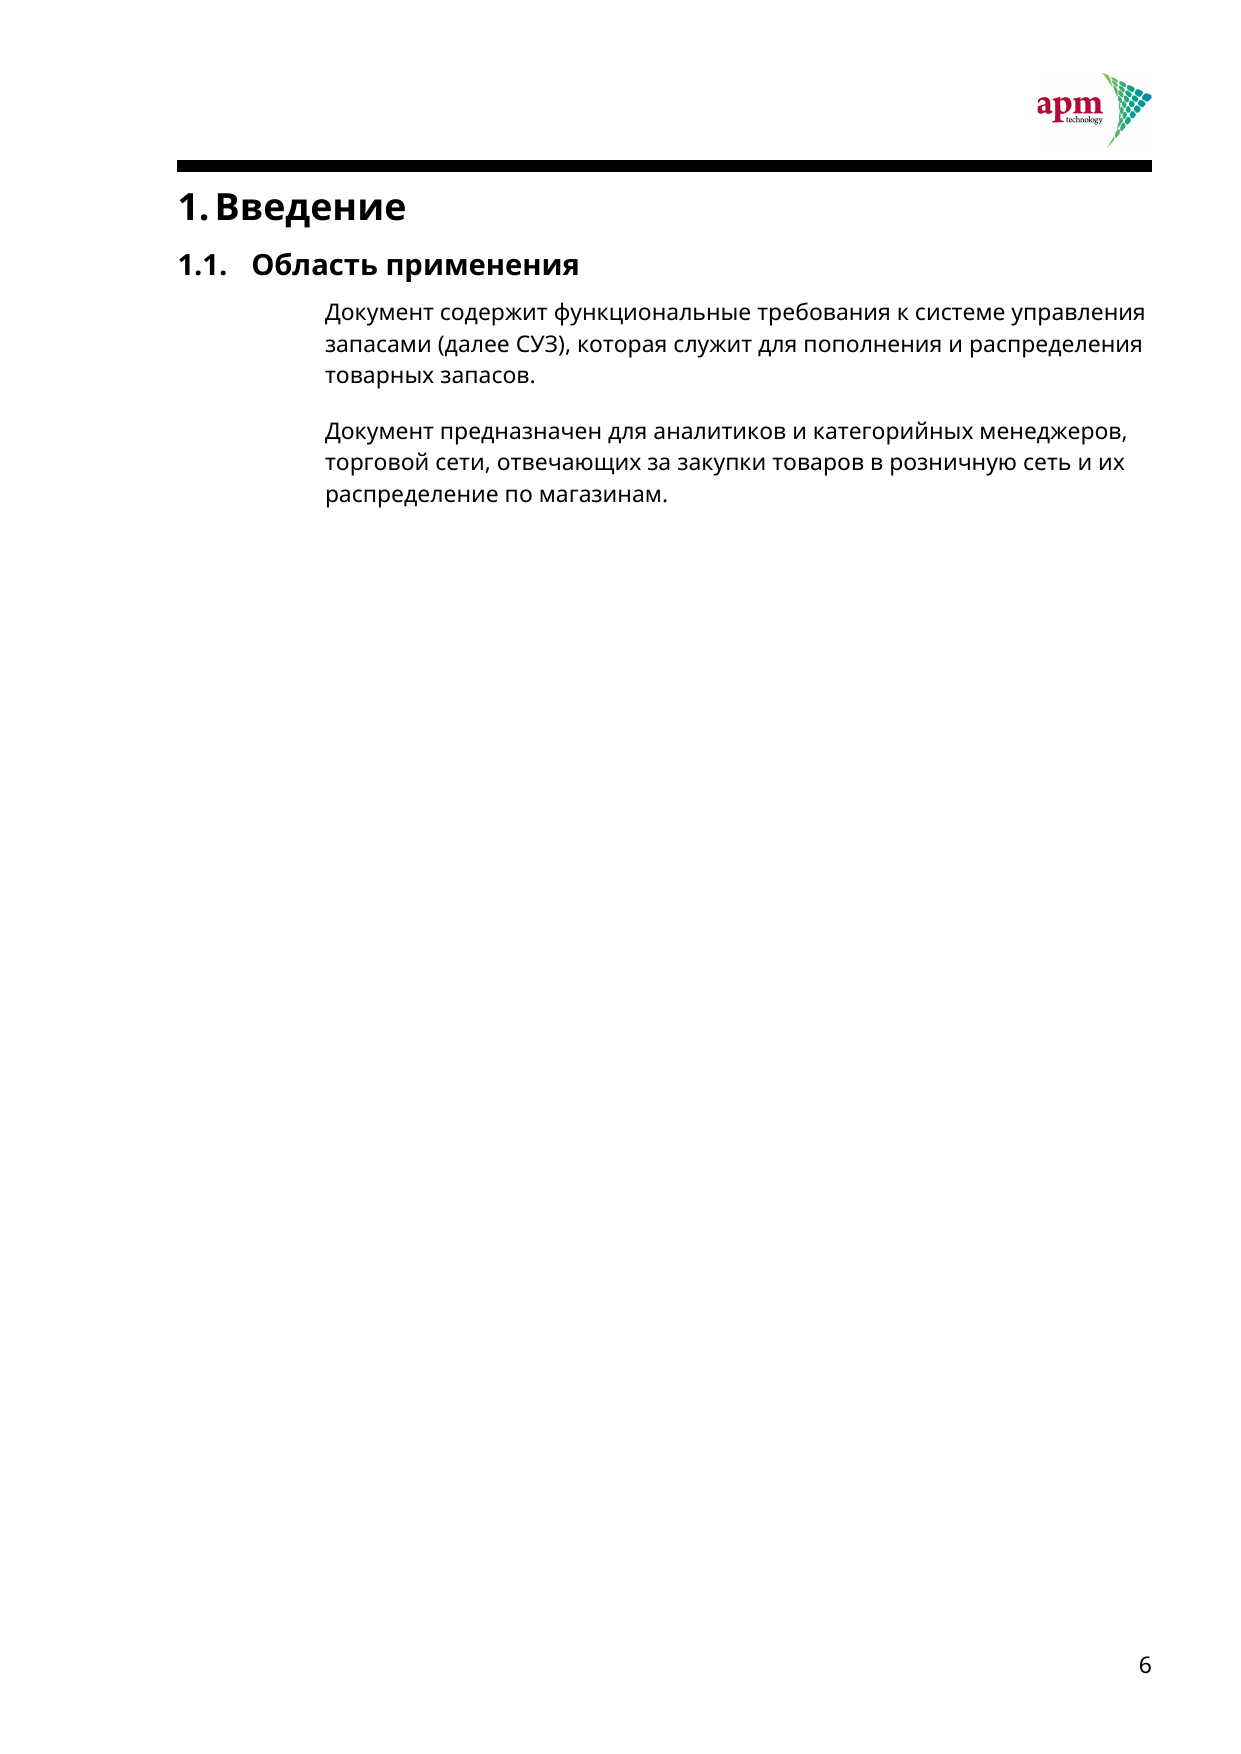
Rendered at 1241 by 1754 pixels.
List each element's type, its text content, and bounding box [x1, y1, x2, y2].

picture [1037, 73, 1152, 148]
text Документ содержит функциональные требования к системе управления запасами (далее СУЗ), которая служит для пополнения и распределения товарных запасов. [325, 296, 1152, 390]
text Документ предназначен для аналитиков и категорийных менеджеров, торговой сети, отвечающих за закупки товаров в розничную сеть и их распределение по магазинам. [325, 415, 1152, 509]
text Введение [177, 172, 1152, 232]
text Область применения [177, 244, 1152, 284]
